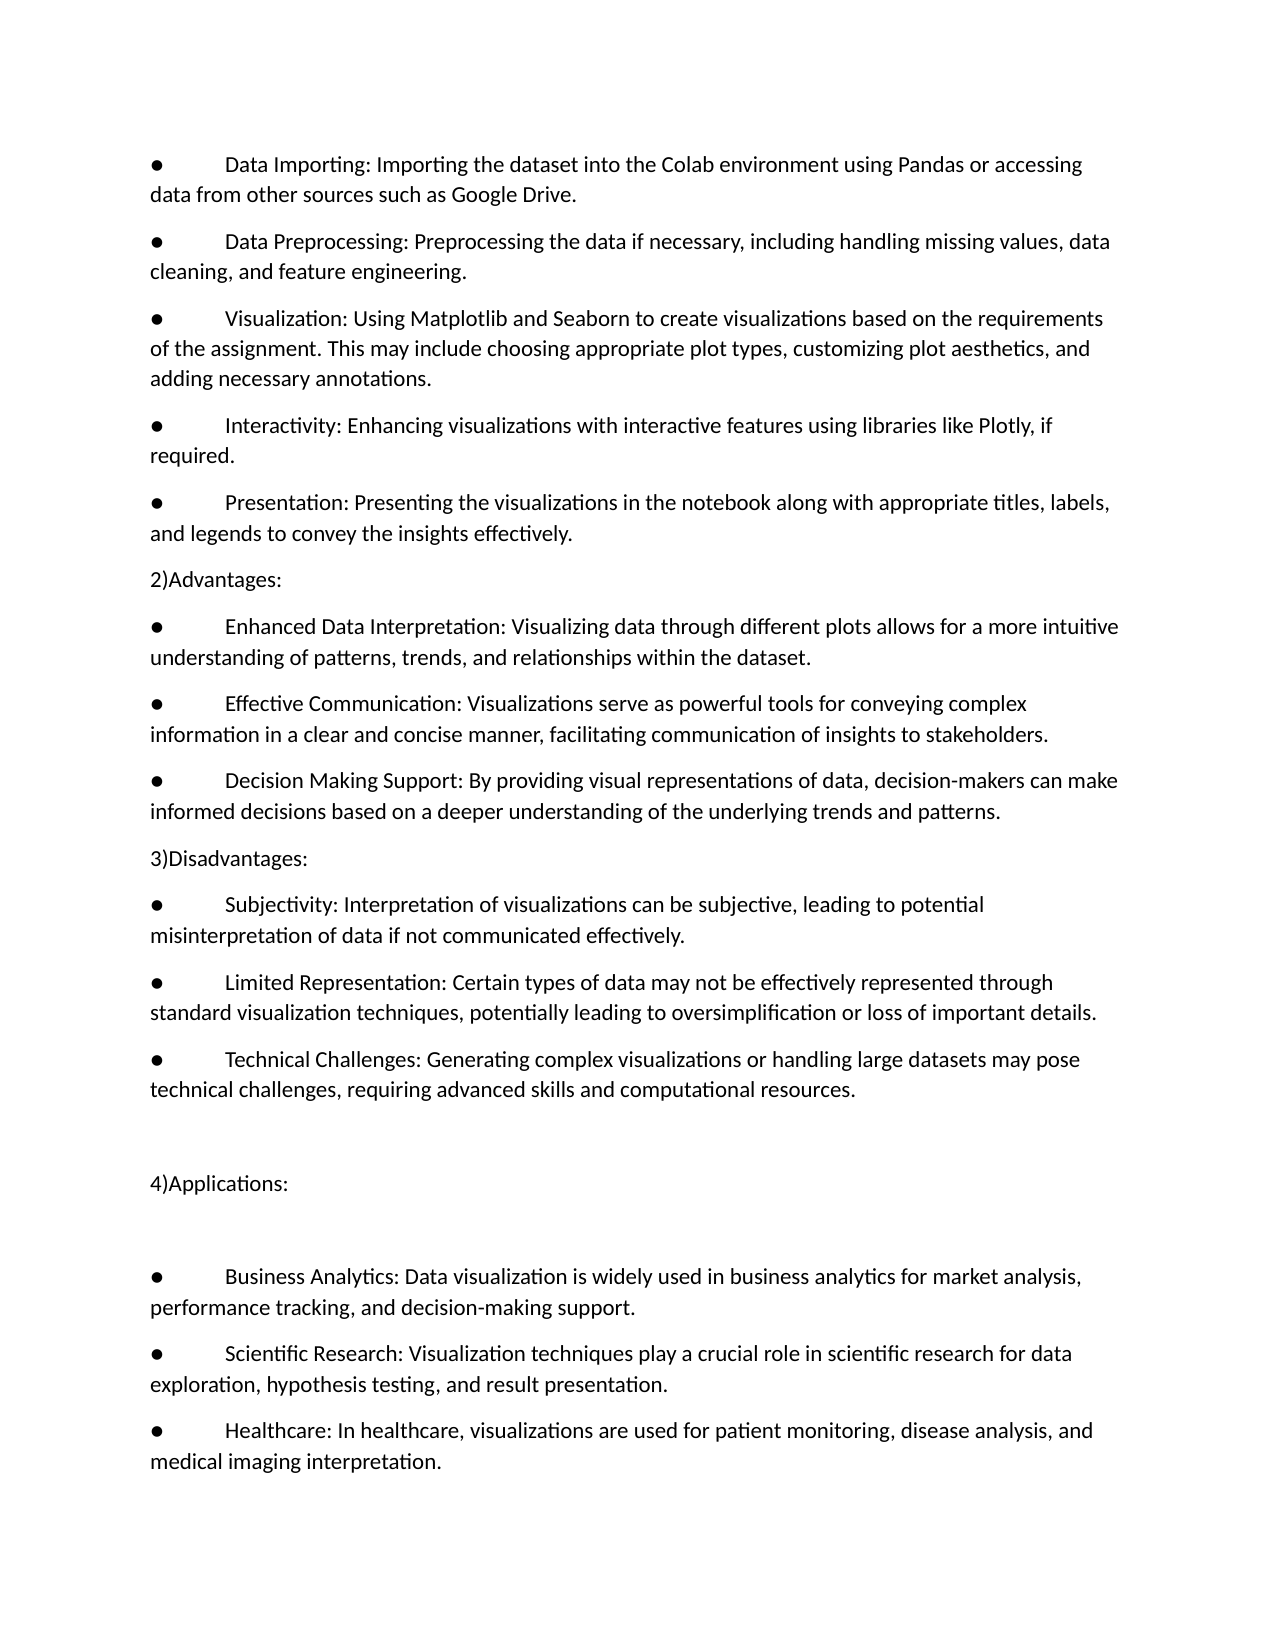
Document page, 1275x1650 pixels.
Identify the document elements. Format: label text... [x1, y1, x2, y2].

text ● Effective Communication: Visualizations serve as powerful tools for conveying complex information in a clear and concise manner, facilitating communication of insights to stakeholders. [150, 689, 1125, 748]
text 3)Disadvantages: [150, 844, 1125, 872]
text ● Presentation: Presenting the visualizations in the notebook along with appropriate titles, labels, and legends to convey the insights effectively. [150, 488, 1125, 547]
text ● Limited Representation: Certain types of data may not be effectively represented through standard visualization techniques, potentially leading to oversimplification or loss of important details. [150, 968, 1125, 1026]
text ● Decision Making Support: By providing visual representations of data, decision-makers can make informed decisions based on a deeper understanding of the underlying trends and patterns. [150, 767, 1125, 825]
text ● Scientific Research: Visualization techniques play a crucial role in scientific research for data exploration, hypothesis testing, and result presentation. [150, 1339, 1125, 1398]
text ● Visualization: Using Matplotlib and Seaborn to create visualizations based on the requirements of the assignment. This may include choosing appropriate plot types, customizing plot aesthetics, and adding necessary annotations. [150, 304, 1125, 393]
text ● Business Analytics: Data visualization is widely used in business analytics for market analysis, performance tracking, and decision-making support. [150, 1262, 1125, 1321]
text ● Data Preprocessing: Preprocessing the data if necessary, including handling missing values, data cleaning, and feature engineering. [150, 227, 1125, 285]
text ● Healthcare: In healthcare, visualizations are used for patient monitoring, disease analysis, and medical imaging interpretation. [150, 1417, 1125, 1475]
text 2)Advantages: [150, 566, 1125, 594]
text 4)Applications: [150, 1169, 1125, 1197]
text ● Interactivity: Enhancing visualizations with interactive features using libraries like Plotly, if required. [150, 411, 1125, 470]
text ● Data Importing: Importing the dataset into the Colab environment using Pandas or accessing data from other sources such as Google Drive. [150, 150, 1125, 208]
text ● Technical Challenges: Generating complex visualizations or handling large datasets may pose technical challenges, requiring advanced skills and computational resources. [150, 1045, 1125, 1103]
text ● Subjectivity: Interpretation of visualizations can be subjective, leading to potential misinterpretation of data if not communicated effectively. [150, 891, 1125, 949]
text ● Enhanced Data Interpretation: Visualizing data through different plots allows for a more intuitive understanding of patterns, trends, and relationships within the dataset. [150, 612, 1125, 671]
